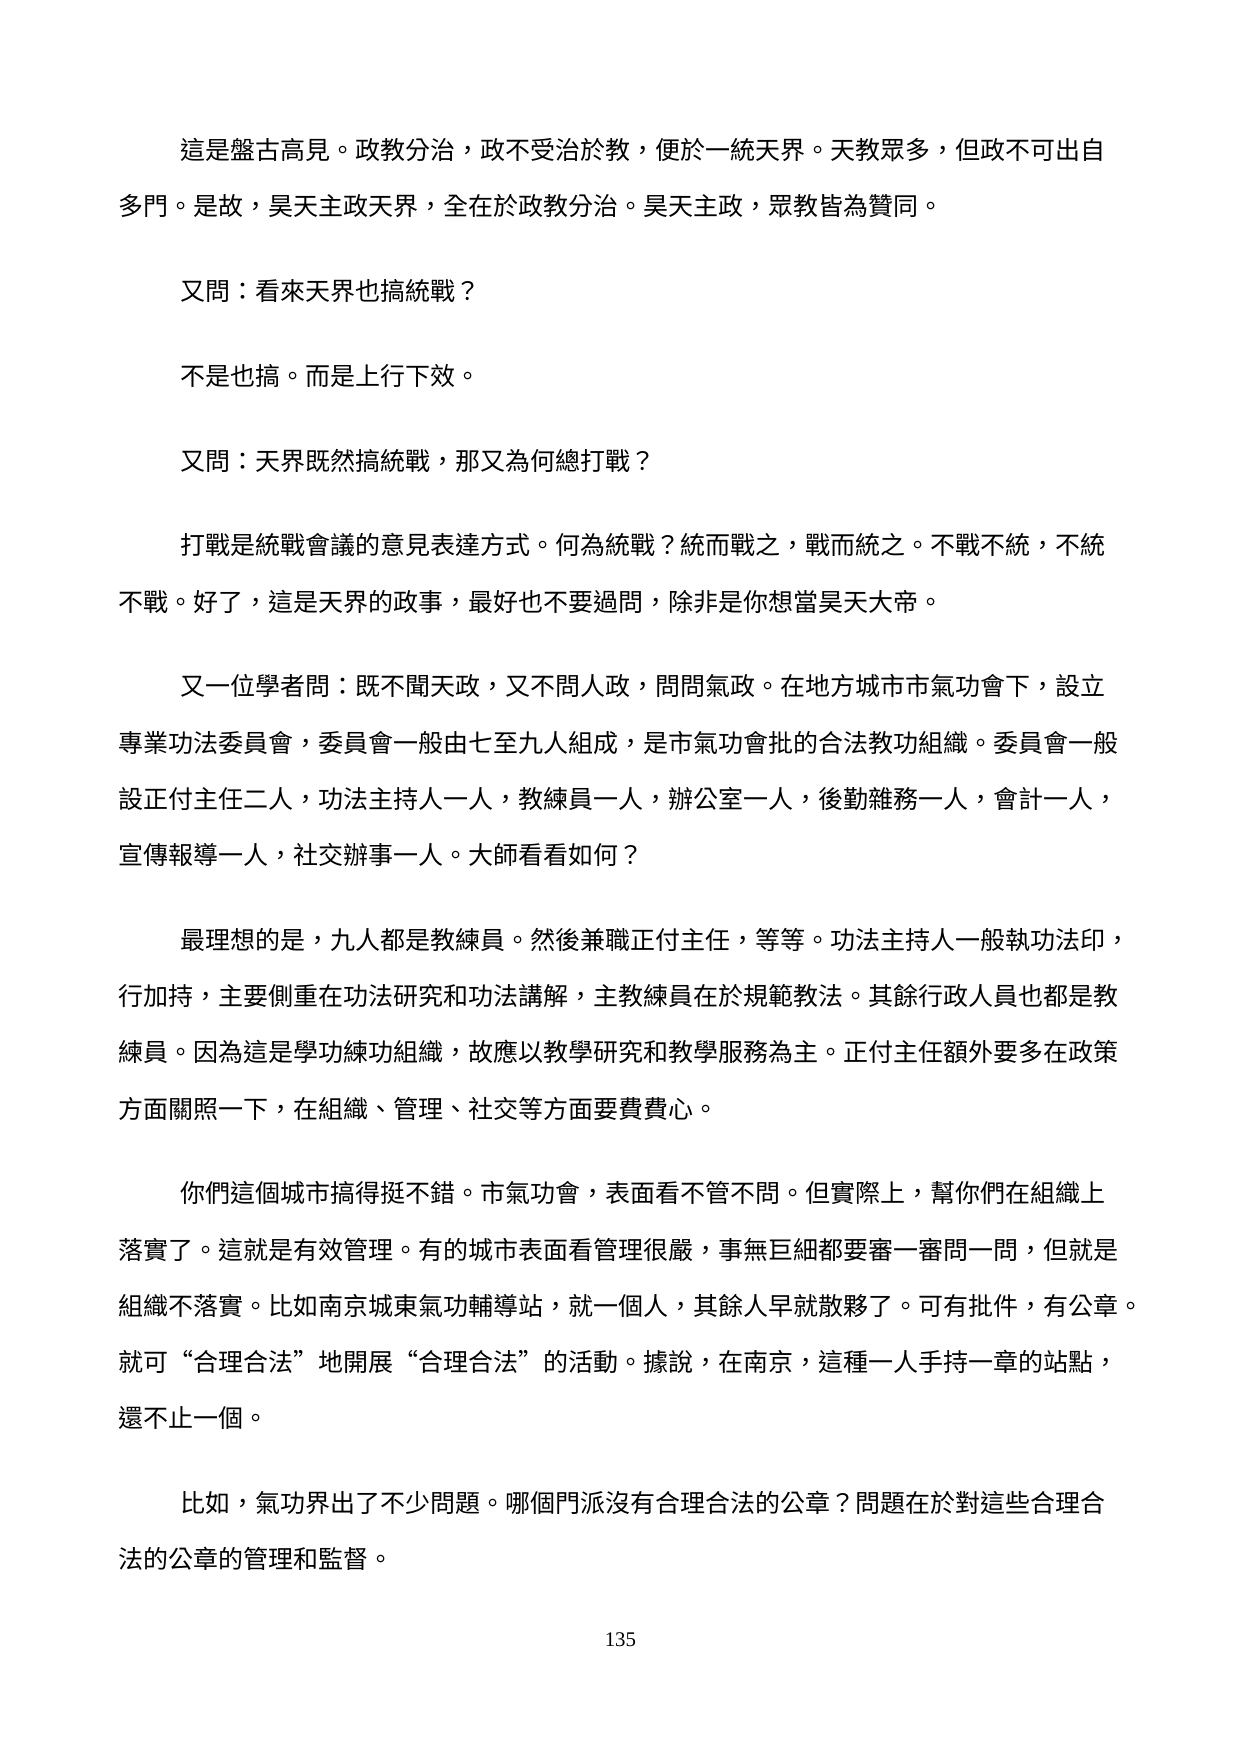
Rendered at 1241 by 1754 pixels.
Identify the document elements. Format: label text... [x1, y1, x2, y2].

text 又問：看來天界也搞統戰？ [118, 271, 1122, 308]
text 打戰是統戰會議的意見表達方式。何為統戰？統而戰之，戰而統之。不戰不統，不統不戰。好了，這是天界的政事，最好也不要過問，除非是你想當昊天大帝。 [118, 525, 1122, 619]
text 比如，氣功界出了不少問題。哪個門派沒有合理合法的公章？問題在於對這些合理合法的公章的管理和監督。 [118, 1483, 1122, 1577]
text 你們這個城市搞得挺不錯。市氣功會，表面看不管不問。但實際上，幫你們在組織上落實了。這就是有效管理。有的城市表面看管理很嚴，事無巨細都要審一審問一問，但就是組織不落實。比如南京城東氣功輔導站，就一個人，其餘人早就散夥了。可有批件，有公章。就可“合理合法”地開展“合理合法”的活動。據說，在南京，這種一人手持一章的站點，還不止一個。 [118, 1173, 1122, 1436]
text 這是盤古高見。政教分治，政不受治於教，便於一統天界。天教眾多，但政不可出自多門。是故，昊天主政天界，全在於政教分治。昊天主政，眾教皆為贊同。 [118, 130, 1122, 223]
text 又一位學者問：既不聞天政，又不問人政，問問氣政。在地方城市市氣功會下，設立專業功法委員會，委員會一般由七至九人組成，是市氣功會批的合法教功組織。委員會一般設正付主任二人，功法主持人一人，教練員一人，辦公室一人，後勤雜務一人，會計一人，宣傳報導一人，社交辦事一人。大師看看如何？ [118, 666, 1122, 872]
text 又問：天界既然搞統戰，那又為何總打戰？ [118, 440, 1122, 478]
text 最理想的是，九人都是教練員。然後兼職正付主任，等等。功法主持人一般執功法印，行加持，主要側重在功法研究和功法講解，主教練員在於規範教法。其餘行政人員也都是教練員。因為這是學功練功組織，故應以教學研究和教學服務為主。正付主任額外要多在政策方面關照一下，在組織、管理、社交等方面要費費心。 [118, 920, 1122, 1126]
text 不是也搞。而是上行下效。 [118, 356, 1122, 393]
